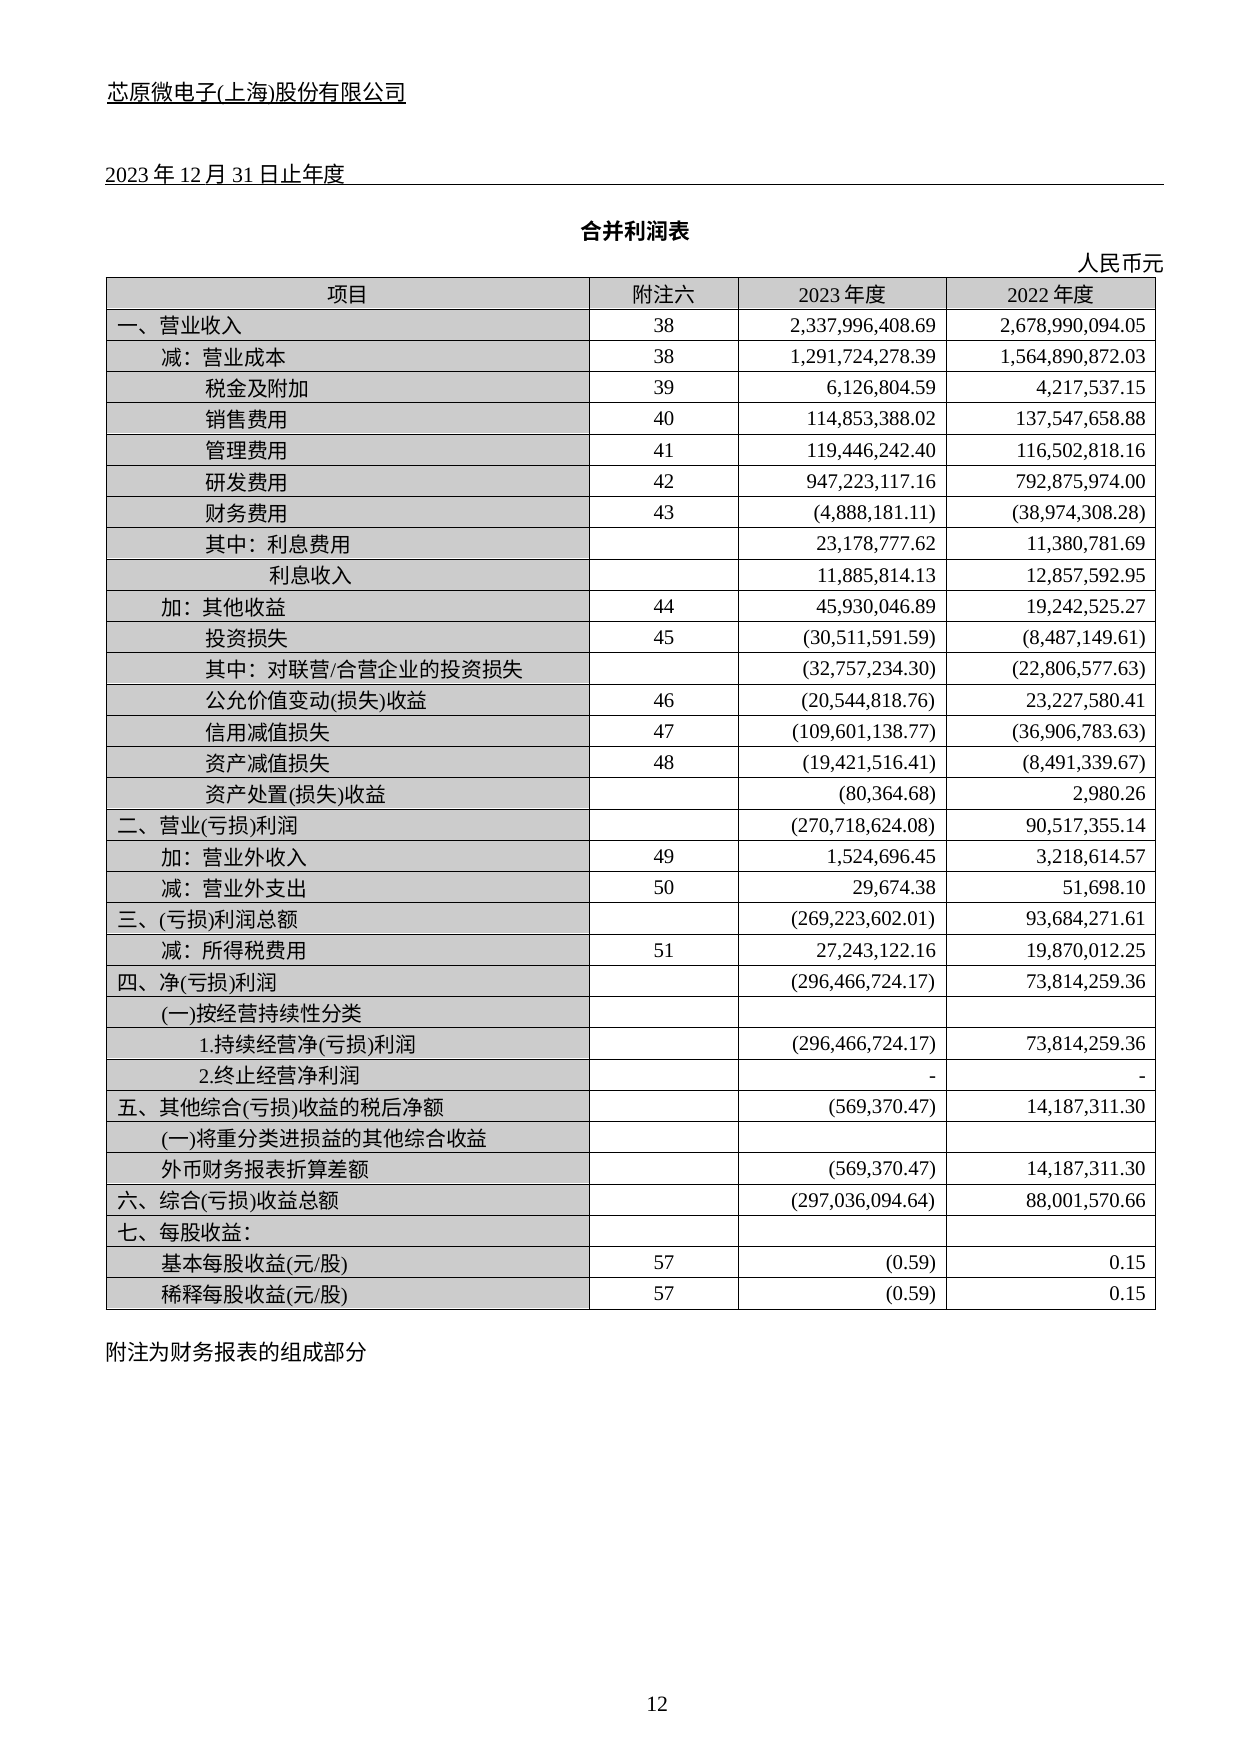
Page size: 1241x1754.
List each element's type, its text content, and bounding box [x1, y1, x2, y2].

table_cell 49 [590, 841, 738, 871]
table_cell [590, 1060, 738, 1090]
subtitle 合并利润表 [105, 214, 1165, 246]
table_cell (0.59) [739, 1247, 946, 1277]
table_cell 93,684,271.61 [947, 903, 1155, 933]
table_cell 基本每股收益(元/股) [107, 1247, 589, 1277]
table_cell 46 [590, 685, 738, 715]
table_cell [590, 653, 738, 683]
table_cell 3,218,614.57 [947, 841, 1155, 871]
table_cell 947,223,117.16 [739, 466, 946, 496]
table_cell 90,517,355.14 [947, 810, 1155, 840]
table_cell 51 [590, 935, 738, 965]
table_cell 一、营业收入 [107, 310, 589, 340]
table_cell [590, 528, 738, 558]
table_cell (296,466,724.17) [739, 1028, 946, 1058]
table_cell - [947, 1060, 1155, 1090]
table_header 项目 [107, 278, 589, 308]
table_cell 57 [590, 1278, 738, 1308]
table_cell 1,524,696.45 [739, 841, 946, 871]
table_cell 43 [590, 497, 738, 527]
table_cell (32,757,234.30) [739, 653, 946, 683]
table_cell (8,491,339.67) [947, 747, 1155, 777]
table_cell [590, 1122, 738, 1152]
table_cell (270,718,624.08) [739, 810, 946, 840]
table_cell [947, 1122, 1155, 1152]
table_cell 44 [590, 591, 738, 621]
table_cell 38 [590, 310, 738, 340]
table_cell [590, 1153, 738, 1183]
table_cell (569,370.47) [739, 1091, 946, 1121]
table_cell 45 [590, 622, 738, 652]
table_cell 39 [590, 372, 738, 402]
table_cell (296,466,724.17) [739, 966, 946, 996]
table_cell 外币财务报表折算差额 [107, 1153, 589, 1183]
table_cell 2.终止经营净利润 [107, 1060, 589, 1090]
table_cell 税金及附加 [107, 372, 589, 402]
table_cell 45,930,046.89 [739, 591, 946, 621]
table_cell 19,242,525.27 [947, 591, 1155, 621]
table_cell (269,223,602.01) [739, 903, 946, 933]
table_cell 137,547,658.88 [947, 403, 1155, 433]
table_cell 研发费用 [107, 466, 589, 496]
table_cell 27,243,122.16 [739, 935, 946, 965]
table_cell 其中：对联营/合营企业的投资损失 [107, 653, 589, 683]
text 2023年12月31日止年度 [105, 157, 1164, 184]
table_cell [739, 1216, 946, 1246]
table_cell 公允价值变动(损失)收益 [107, 685, 589, 715]
table_cell 57 [590, 1247, 738, 1277]
table_cell [590, 903, 738, 933]
table_cell 稀释每股收益(元/股) [107, 1278, 589, 1308]
table_header 2022年度 [947, 278, 1155, 308]
table_cell 2,337,996,408.69 [739, 310, 946, 340]
table_cell (38,974,308.28) [947, 497, 1155, 527]
table_header 2023年度 [739, 278, 946, 308]
table_cell 销售费用 [107, 403, 589, 433]
table_cell 38 [590, 341, 738, 371]
table_cell 47 [590, 716, 738, 746]
table_cell 减：营业外支出 [107, 872, 589, 902]
table_cell 七、每股收益： [107, 1216, 589, 1246]
table_cell 1.持续经营净(亏损)利润 [107, 1028, 589, 1058]
table_cell 14,187,311.30 [947, 1153, 1155, 1183]
table_cell (569,370.47) [739, 1153, 946, 1183]
table_cell 88,001,570.66 [947, 1185, 1155, 1215]
table_cell [590, 778, 738, 808]
table_cell 2,678,990,094.05 [947, 310, 1155, 340]
table_cell (8,487,149.61) [947, 622, 1155, 652]
table_cell [590, 1185, 738, 1215]
table_cell 五、其他综合(亏损)收益的税后净额 [107, 1091, 589, 1121]
table_cell 51,698.10 [947, 872, 1155, 902]
table_cell 减：营业成本 [107, 341, 589, 371]
table_cell [590, 1216, 738, 1246]
table_cell 19,870,012.25 [947, 935, 1155, 965]
table_cell [947, 997, 1155, 1027]
table_cell [739, 997, 946, 1027]
table_cell 资产减值损失 [107, 747, 589, 777]
table_cell 14,187,311.30 [947, 1091, 1155, 1121]
table_cell 48 [590, 747, 738, 777]
table_cell (36,906,783.63) [947, 716, 1155, 746]
table_cell [947, 1216, 1155, 1246]
table_cell (109,601,138.77) [739, 716, 946, 746]
text 人民币元 [105, 246, 1164, 277]
table_cell [590, 997, 738, 1027]
table_cell 23,178,777.62 [739, 528, 946, 558]
table_cell (20,544,818.76) [739, 685, 946, 715]
table_cell 财务费用 [107, 497, 589, 527]
table_header 附注六 [590, 278, 738, 308]
table_cell 2,980.26 [947, 778, 1155, 808]
table_cell 40 [590, 403, 738, 433]
table_cell 减：所得税费用 [107, 935, 589, 965]
table_cell (80,364.68) [739, 778, 946, 808]
table_cell (22,806,577.63) [947, 653, 1155, 683]
table_cell 792,875,974.00 [947, 466, 1155, 496]
table_cell (一)按经营持续性分类 [107, 997, 589, 1027]
table_cell 三、(亏损)利润总额 [107, 903, 589, 933]
table_cell 资产处置(损失)收益 [107, 778, 589, 808]
table_cell [590, 1028, 738, 1058]
table_cell 六、综合(亏损)收益总额 [107, 1185, 589, 1215]
table_cell 73,814,259.36 [947, 966, 1155, 996]
table_cell [590, 1091, 738, 1121]
table_cell [590, 560, 738, 590]
table_cell 加：营业外收入 [107, 841, 589, 871]
table_cell 二、营业(亏损)利润 [107, 810, 589, 840]
table_cell 四、净(亏损)利润 [107, 966, 589, 996]
table_cell 41 [590, 435, 738, 465]
table_cell 42 [590, 466, 738, 496]
table_cell 信用减值损失 [107, 716, 589, 746]
table_cell - [739, 1060, 946, 1090]
table_cell 投资损失 [107, 622, 589, 652]
table_cell 0.15 [947, 1247, 1155, 1277]
table_cell 1,291,724,278.39 [739, 341, 946, 371]
table_cell 11,885,814.13 [739, 560, 946, 590]
table_cell 0.15 [947, 1278, 1155, 1308]
table_cell 12,857,592.95 [947, 560, 1155, 590]
table_cell 116,502,818.16 [947, 435, 1155, 465]
table_cell 1,564,890,872.03 [947, 341, 1155, 371]
table_cell 利息收入 [107, 560, 589, 590]
table_cell (30,511,591.59) [739, 622, 946, 652]
table_cell (一)将重分类进损益的其他综合收益 [107, 1122, 589, 1152]
table_cell (0.59) [739, 1278, 946, 1308]
table_cell 114,853,388.02 [739, 403, 946, 433]
table_cell 11,380,781.69 [947, 528, 1155, 558]
table_cell 73,814,259.36 [947, 1028, 1155, 1058]
table_cell [590, 810, 738, 840]
table_cell [590, 966, 738, 996]
table_cell [739, 1122, 946, 1152]
table_cell 4,217,537.15 [947, 372, 1155, 402]
table_cell (297,036,094.64) [739, 1185, 946, 1215]
table_cell 6,126,804.59 [739, 372, 946, 402]
table_cell 50 [590, 872, 738, 902]
table_cell 管理费用 [107, 435, 589, 465]
table_cell 119,446,242.40 [739, 435, 946, 465]
table_cell 23,227,580.41 [947, 685, 1155, 715]
table_cell 其中：利息费用 [107, 528, 589, 558]
text 附注为财务报表的组成部分 [105, 1335, 1165, 1366]
table_cell (19,421,516.41) [739, 747, 946, 777]
table_cell 29,674.38 [739, 872, 946, 902]
table_cell (4,888,181.11) [739, 497, 946, 527]
table_cell 加：其他收益 [107, 591, 589, 621]
